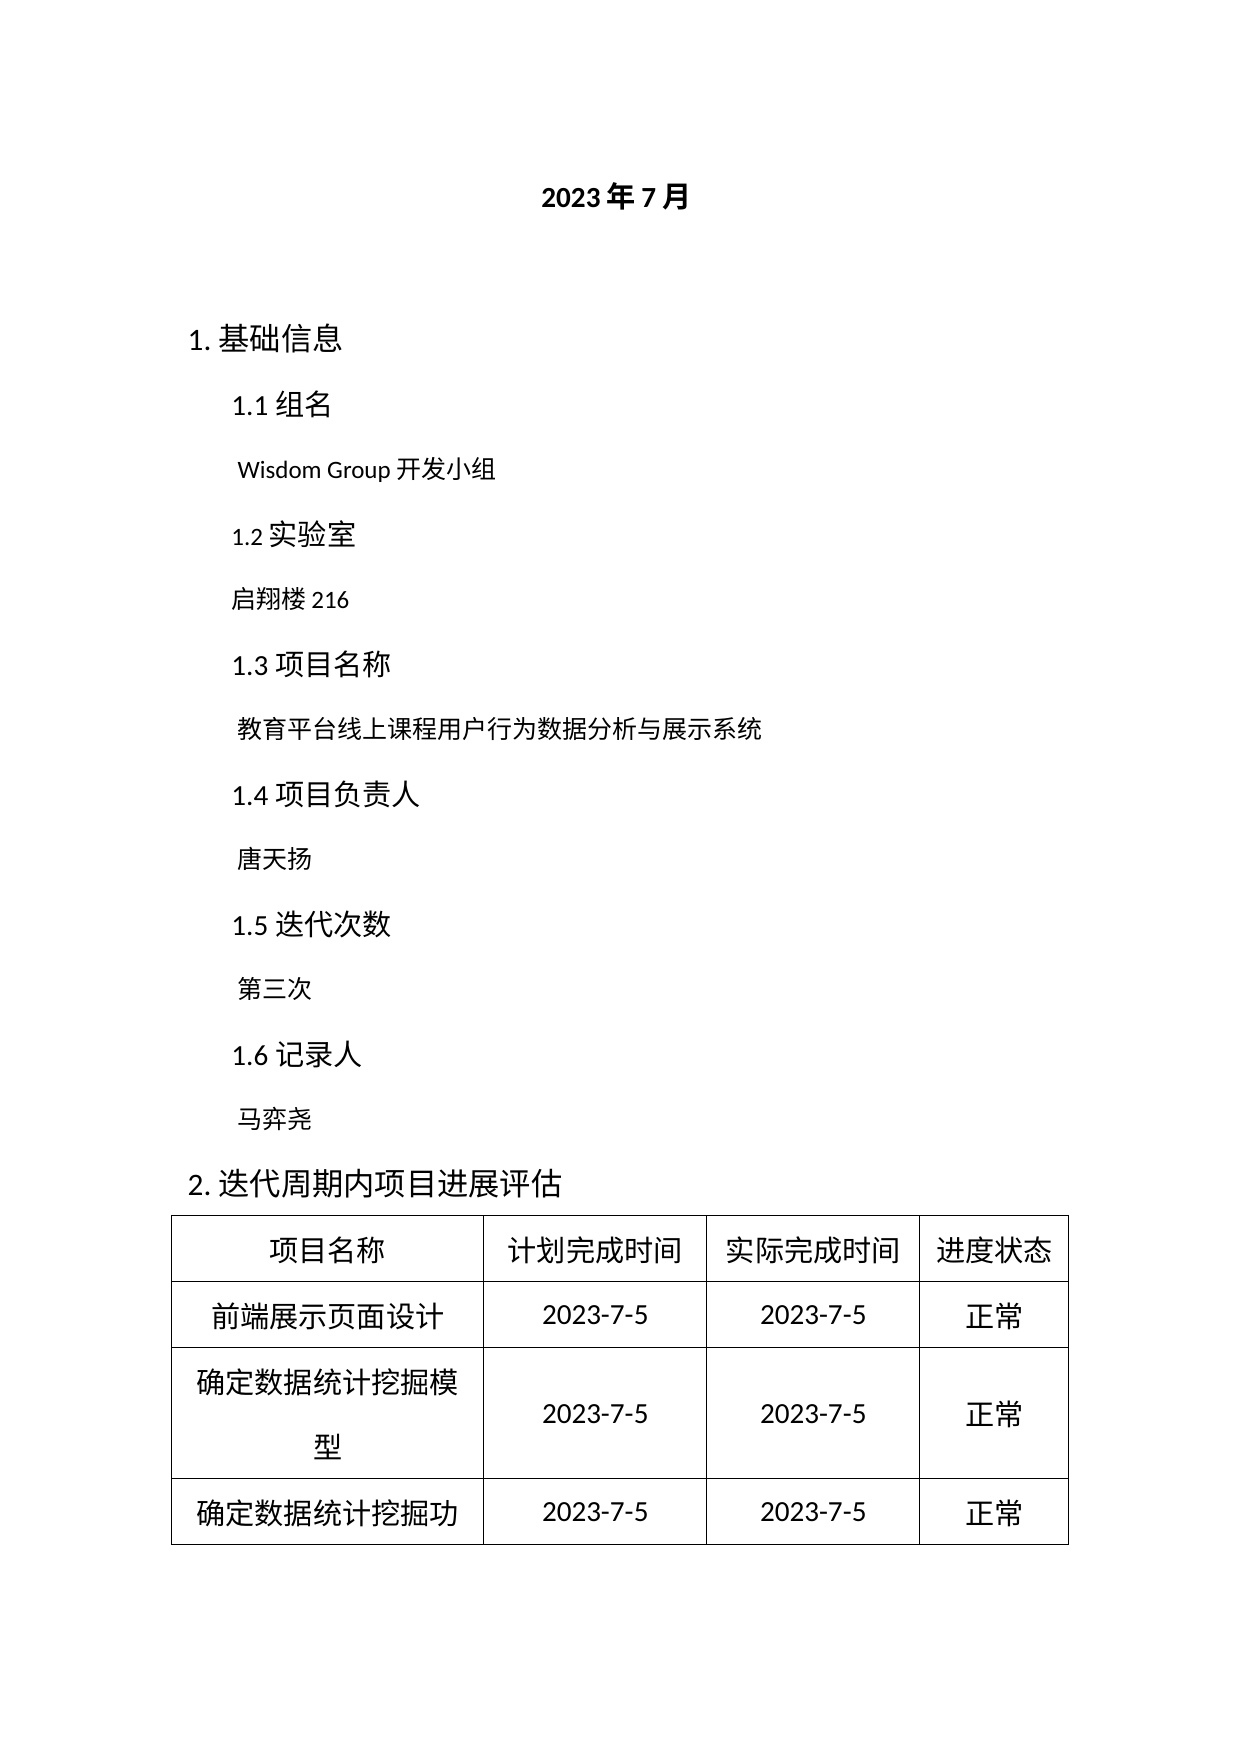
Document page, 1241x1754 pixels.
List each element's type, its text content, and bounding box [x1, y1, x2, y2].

list 迭代次数 [231, 890, 1053, 955]
list 实验室 [231, 500, 1053, 565]
text 启翔楼216 [231, 565, 1053, 630]
text 第三次 [187, 955, 1053, 1020]
table_header 项目名称 [172, 1216, 483, 1281]
list 记录人 [231, 1020, 1053, 1085]
table_header 进度状态 [920, 1216, 1068, 1281]
text Wisdom Group开发小组 [187, 435, 1053, 500]
text 2023年7月 [187, 162, 1038, 227]
table_cell 正常 [920, 1282, 1068, 1347]
list 基础信息 [187, 305, 1053, 370]
text 马弈尧 [187, 1085, 1053, 1150]
table_cell 2023-7-5 [484, 1348, 706, 1478]
list 迭代周期内项目进展评估 [187, 1150, 1053, 1215]
text 教育平台线上课程用户行为数据分析与展示系统 [187, 695, 1053, 760]
table_cell 2023-7-5 [707, 1282, 919, 1347]
table_header 计划完成时间 [484, 1216, 706, 1281]
table_header 实际完成时间 [707, 1216, 919, 1281]
table_cell 确定数据统计挖掘功能点 [172, 1479, 483, 1544]
table_cell 正常 [920, 1479, 1068, 1544]
list 组名 [231, 370, 1053, 435]
list 项目负责人 [231, 760, 1053, 825]
table_cell 前端展示页面设计 [172, 1282, 483, 1347]
text 唐天扬 [187, 825, 1053, 890]
table_cell 2023-7-5 [707, 1348, 919, 1478]
table_cell 2023-7-5 [484, 1282, 706, 1347]
table_cell 正常 [920, 1348, 1068, 1478]
list 项目名称 [231, 630, 1053, 695]
table_cell 2023-7-5 [484, 1479, 706, 1544]
table_cell 2023-7-5 [707, 1479, 919, 1544]
table_cell 确定数据统计挖掘模型 [172, 1348, 483, 1478]
